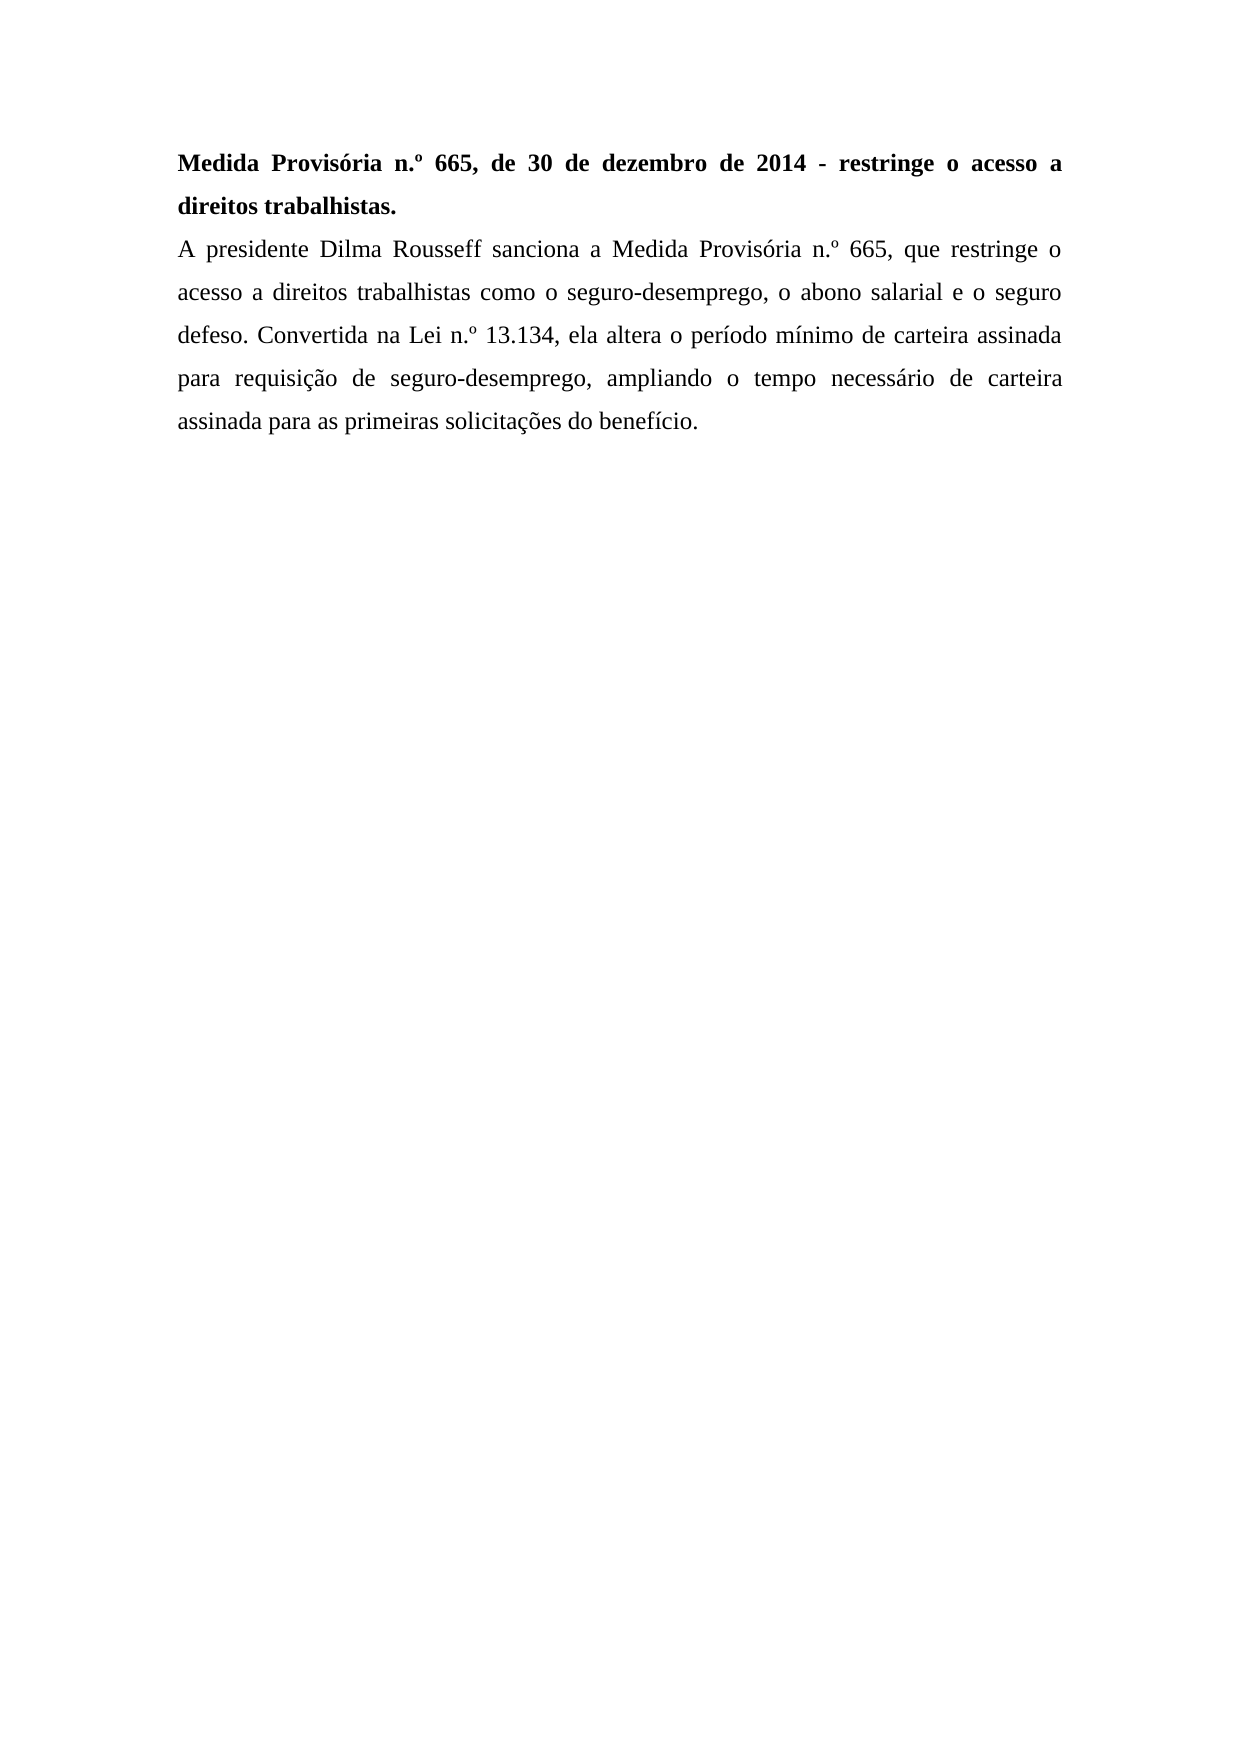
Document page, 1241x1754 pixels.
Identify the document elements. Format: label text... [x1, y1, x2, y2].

text Medida Provisória n.º 665, de 30 de dezembro de 2014 - restringe o acesso a direitos trabalhistas. [177, 148, 1063, 219]
text A presidente Dilma Rousseff sanciona a Medida Provisória n.º 665, que restringe o acesso a direitos trabalhistas como o seguro-desemprego, o abono salarial e o seguro defeso. Convertida na Lei n.º 13.134, ela altera o período mínimo de carteira assinada para requisição de seguro-desemprego, ampliando o tempo necessário de carteira assinada para as primeiras solicitações do benefício. [177, 234, 1063, 435]
